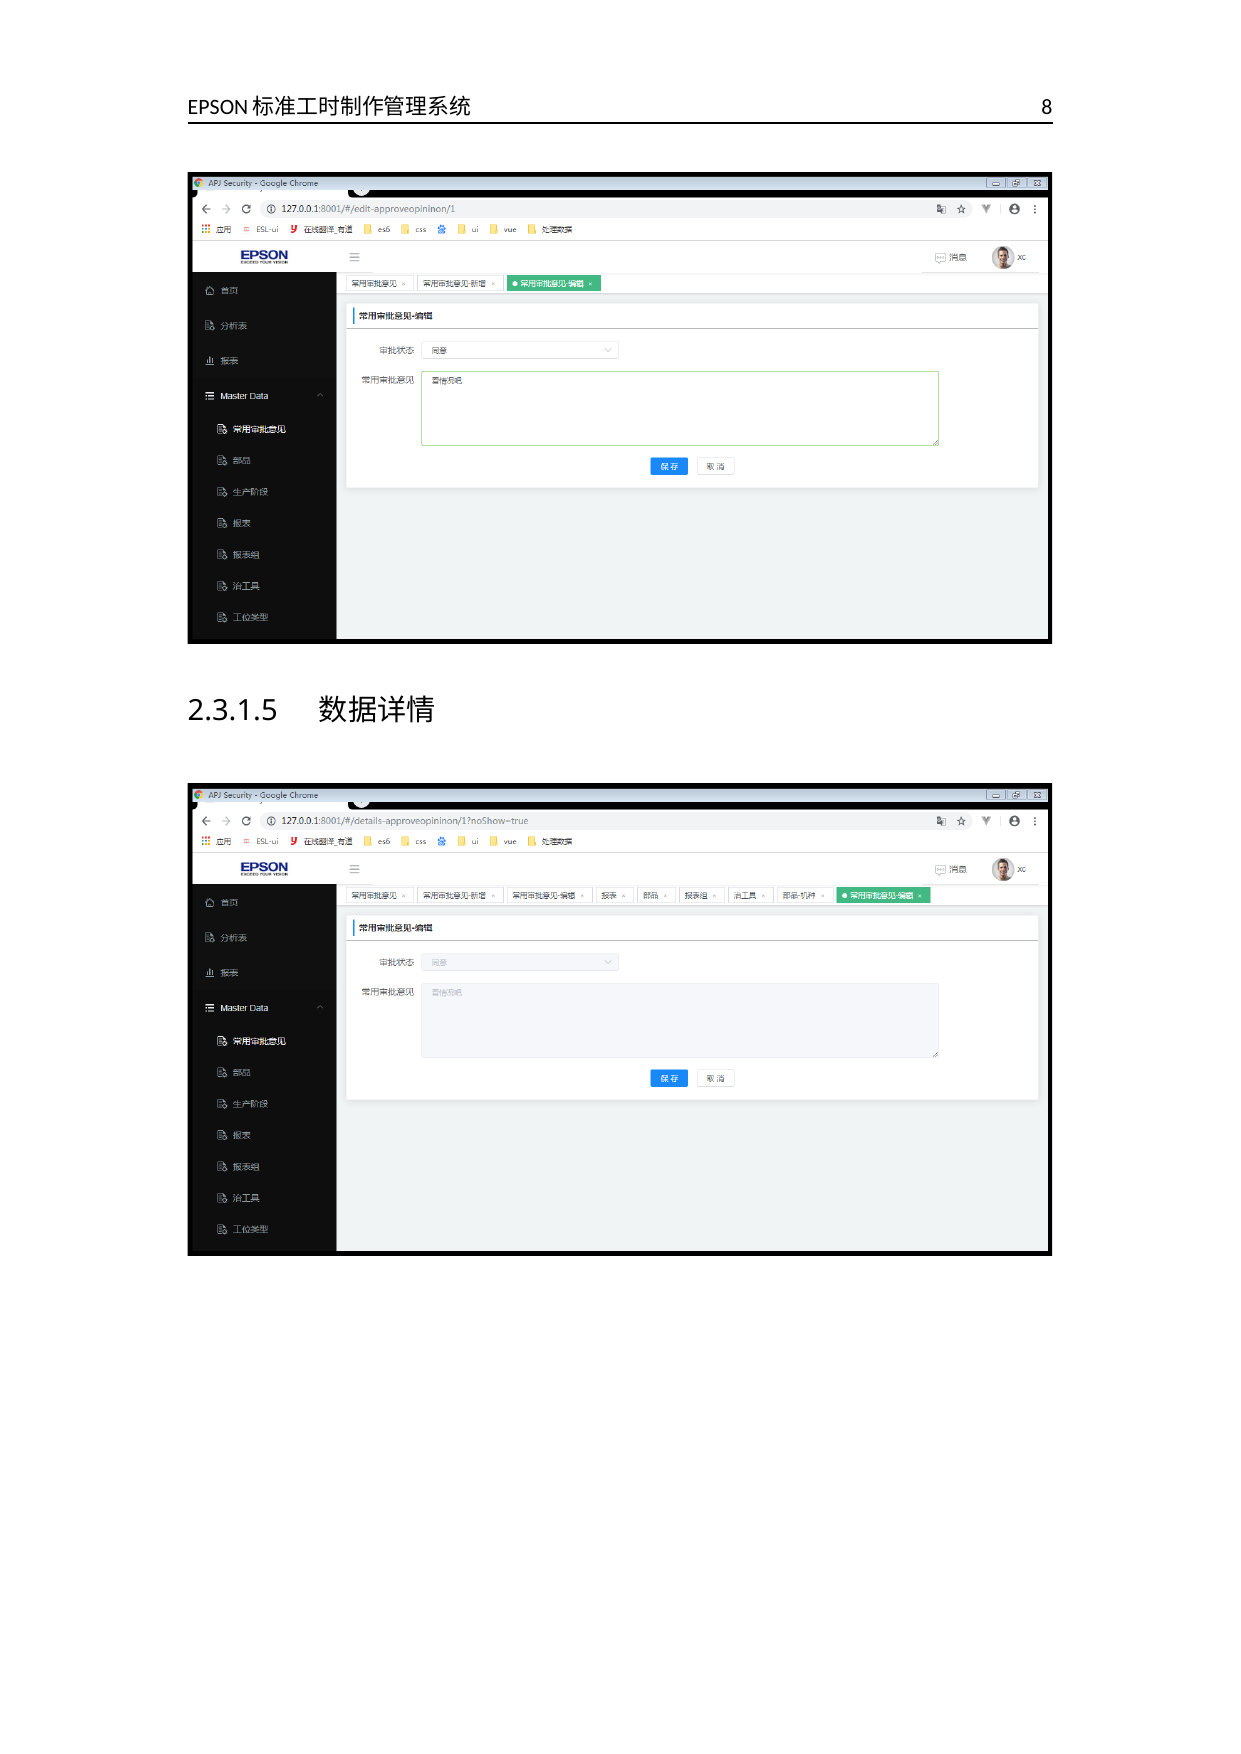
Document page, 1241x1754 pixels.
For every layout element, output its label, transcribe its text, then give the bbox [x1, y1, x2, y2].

subtitle 数据详情 [187, 686, 1053, 730]
